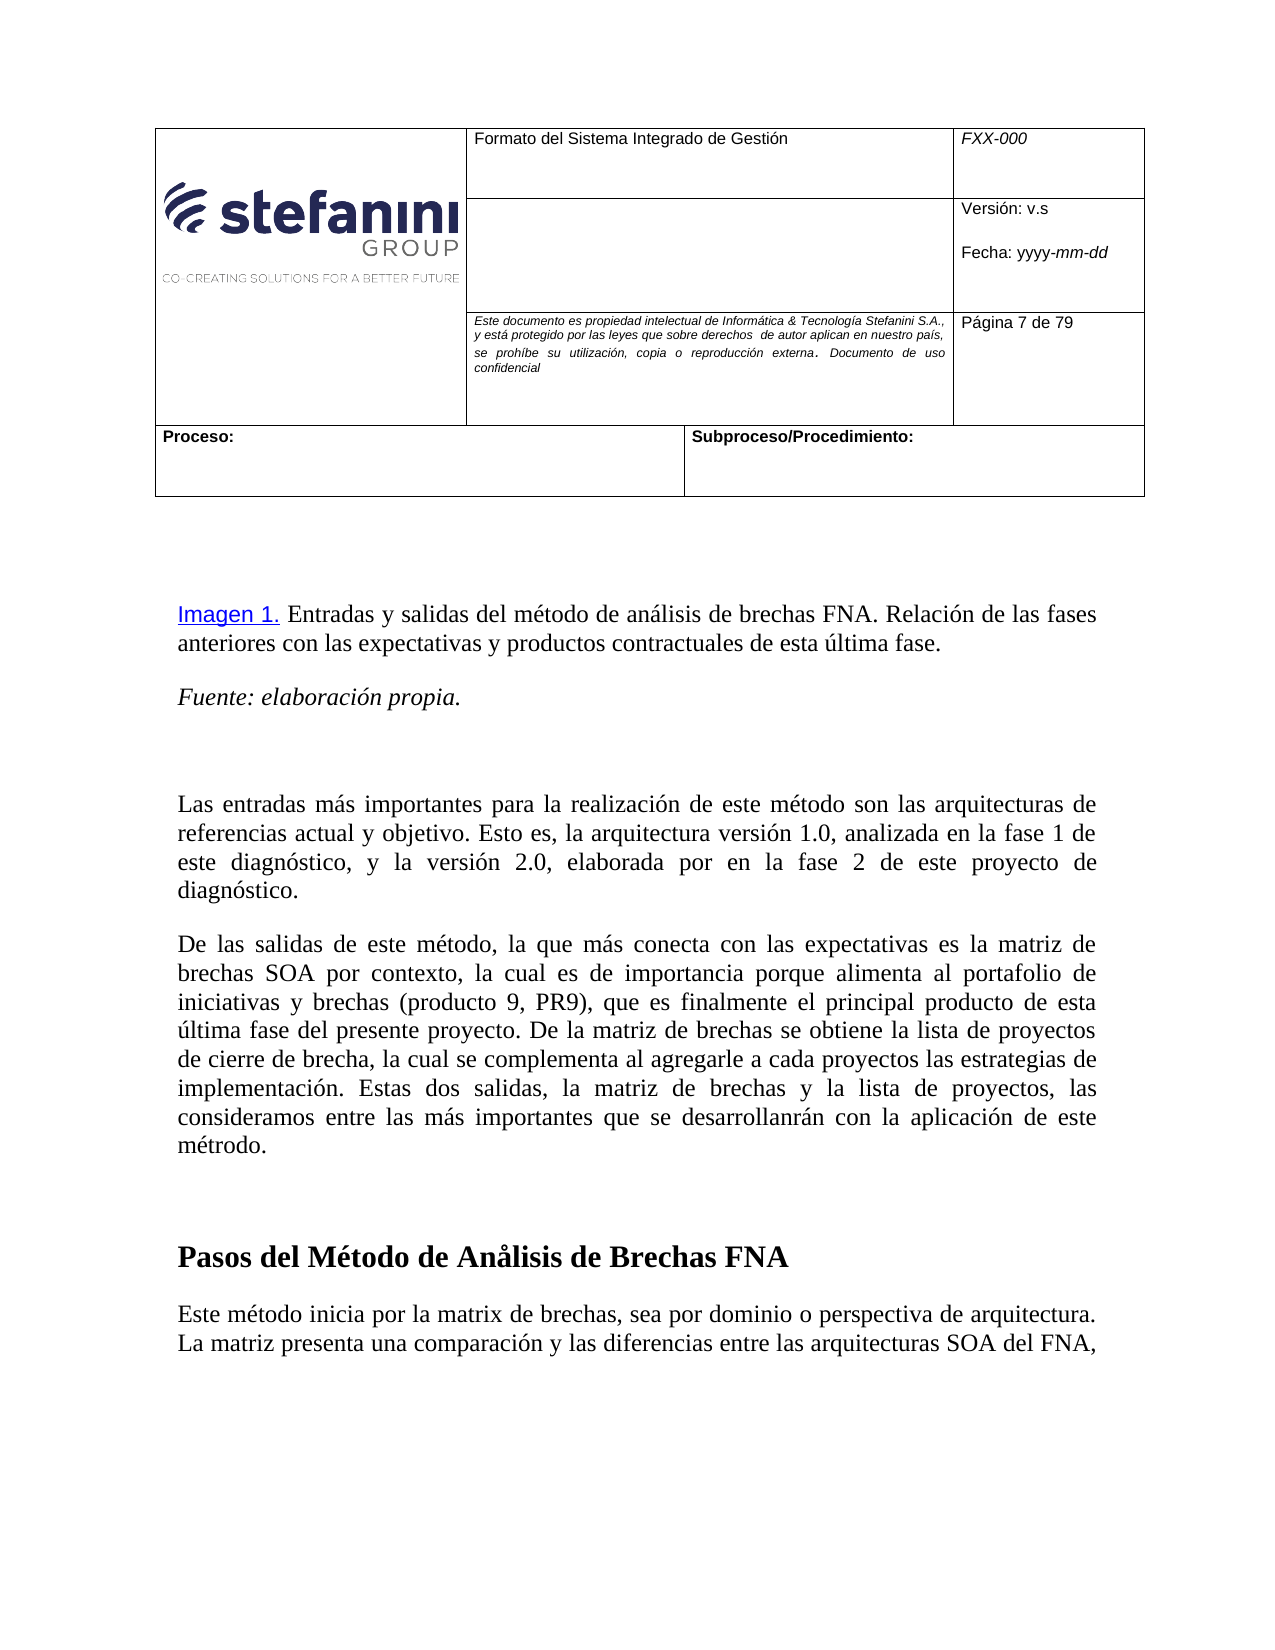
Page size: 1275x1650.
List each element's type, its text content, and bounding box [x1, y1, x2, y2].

picture [162, 182, 460, 286]
text Las entradas más importantes para la realización de este método son las arquitecturas de referencias actual y objetivo. Esto es, la arquitectura versión 1.0, analizada en la fase 1 de este diagnóstico, y la versión 2.0, elaborada por en la fase 2 de este proyecto de diagnóstico. [177, 789, 1098, 904]
subtitle Pasos del Método de Anålisis de Brechas FNA [177, 1238, 1098, 1274]
text Fuente: elaboración propia. [177, 682, 1098, 711]
text Este método inicia por la matrix de brechas, sea por dominio o perspectiva de arquitectura. La matriz presenta una comparación y las diferencias entre las arquitecturas SOA del FNA, versión 1 y 2 respectivamente desde un dominio o perspectiva particular, por ejemplo, negocio, aplicaciones, datos, Crédito, Cartera, flexibilidad, etc. Los ítems de esa perspectiva son contrastados entre ambas versiones para obtener elementos de cierre a los que llamaremos brechas. [177, 1299, 1098, 1357]
text De las salidas de este método, la que más conecta con las expectativas es la matriz de brechas SOA por contexto, la cual es de importancia porque alimenta al portafolio de iniciativas y brechas (producto 9, PR9), que es finalmente el principal producto de esta última fase del presente proyecto. De la matriz de brechas se obtiene la lista de proyectos de cierre de brecha, la cual se complementa al agregarle a cada proyectos las estrategias de implementación. Estas dos salidas, la matriz de brechas y la lista de proyectos, las consideramos entre las más importantes que se desarrollanrán con la aplicación de este métrodo. [177, 929, 1098, 1159]
text Imagen 1. Entradas y salidas del método de análisis de brechas FNA. Relación de las fases anteriores con las expectativas y productos contractuales de esta última fase. [177, 599, 1098, 657]
